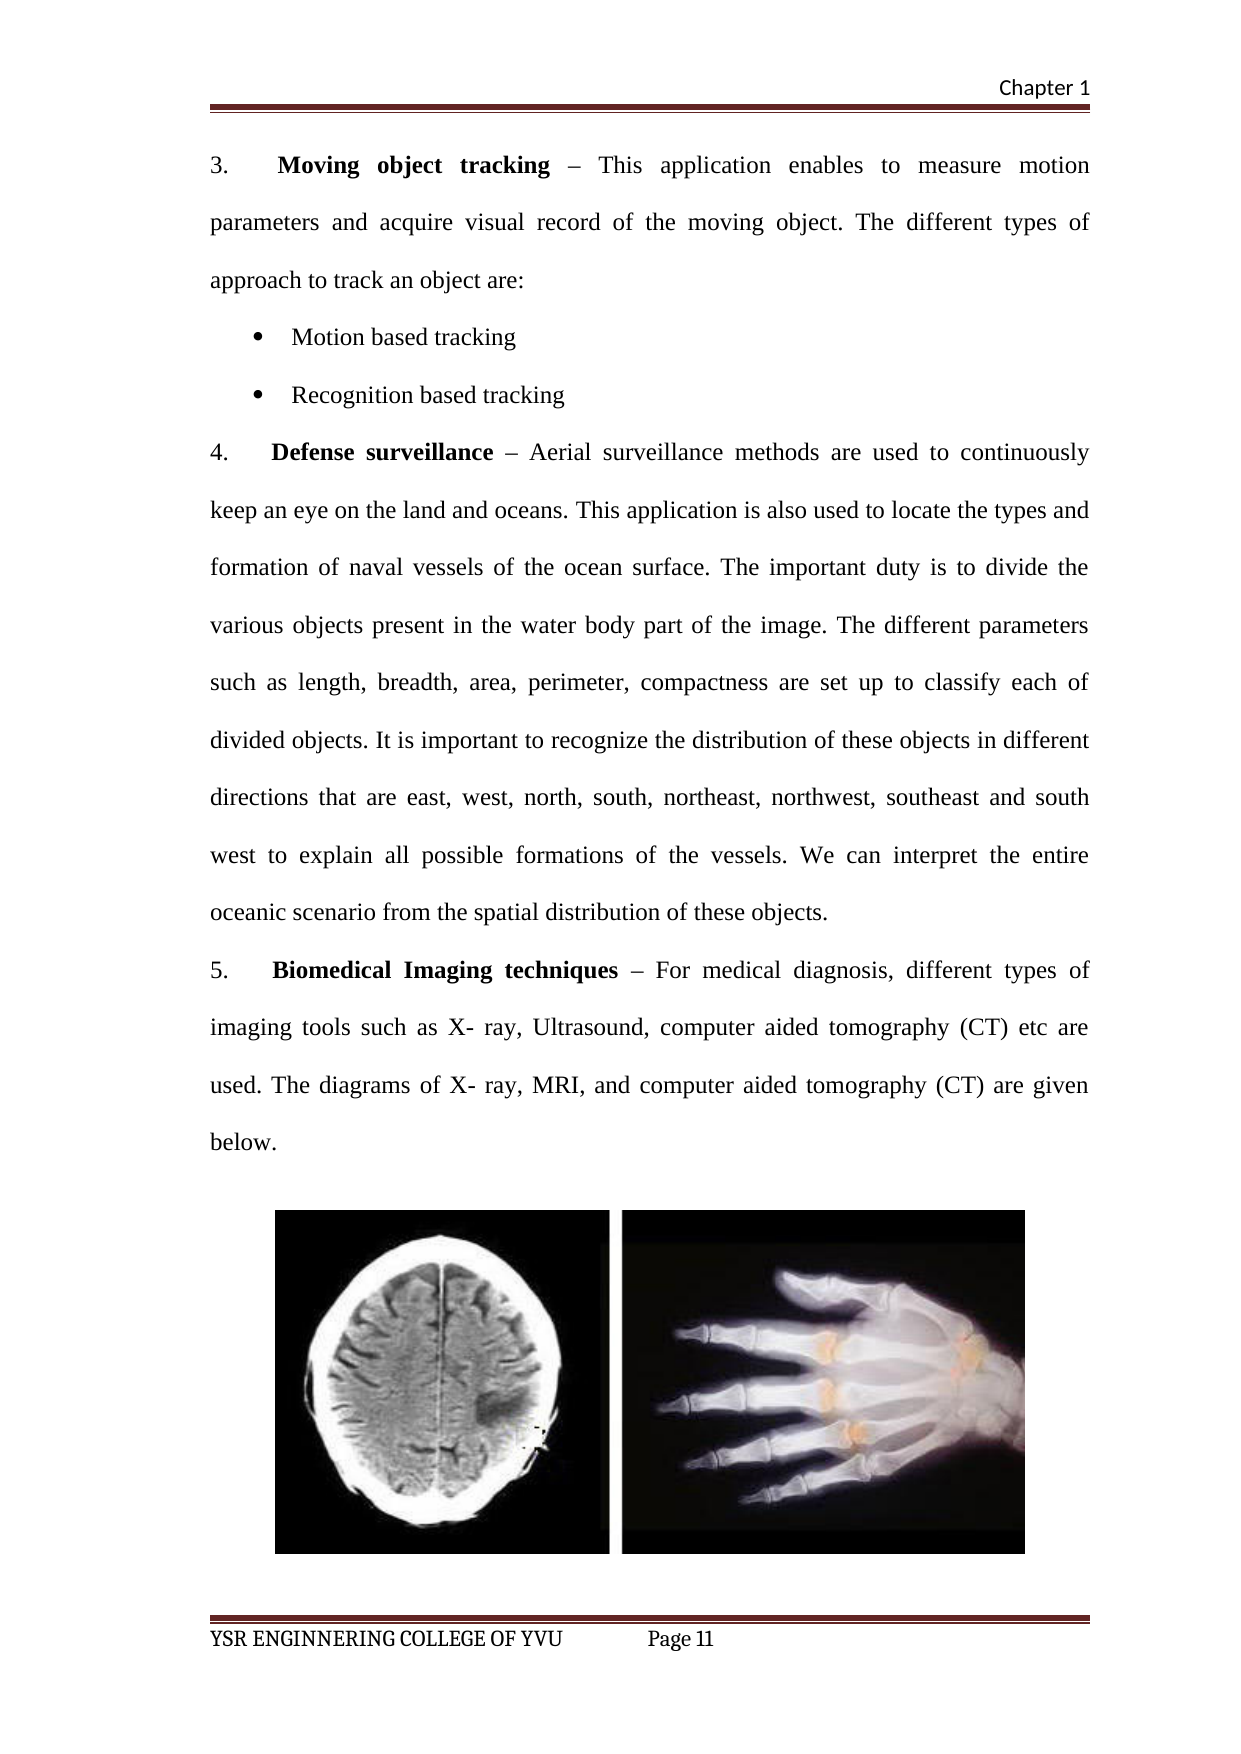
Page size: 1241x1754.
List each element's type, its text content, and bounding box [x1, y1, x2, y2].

list Motion based tracking [254, 322, 1090, 351]
list Recognition based tracking [254, 380, 1090, 409]
text 3. Moving object tracking – This application enables to measure motion parameters and acquire visual record of the moving object. The different types of approach to track an object are: [210, 150, 1090, 294]
text 4. Defense surveillance – Aerial surveillance methods are used to continuously keep an eye on the land and oceans. This application is also used to locate the types and formation of naval vessels of the ocean surface. The important duty is to divide the various objects present in the water body part of the image. The different parameters such as length, breadth, area, perimeter, compactness are set up to classify each of divided objects. It is important to recognize the distribution of these objects in different directions that are east, west, north, south, northeast, northwest, southeast and south west to explain all possible formations of the vessels. We can interpret the entire oceanic scenario from the spatial distribution of these objects. [210, 437, 1090, 926]
text 5. Biomedical Imaging techniques – For medical diagnosis, different types of imaging tools such as X- ray, Ultrasound, computer aided tomography (CT) etc are used. The diagrams of X- ray, MRI, and computer aided tomography (CT) are given below. [210, 955, 1090, 1156]
picture [275, 1210, 1025, 1554]
